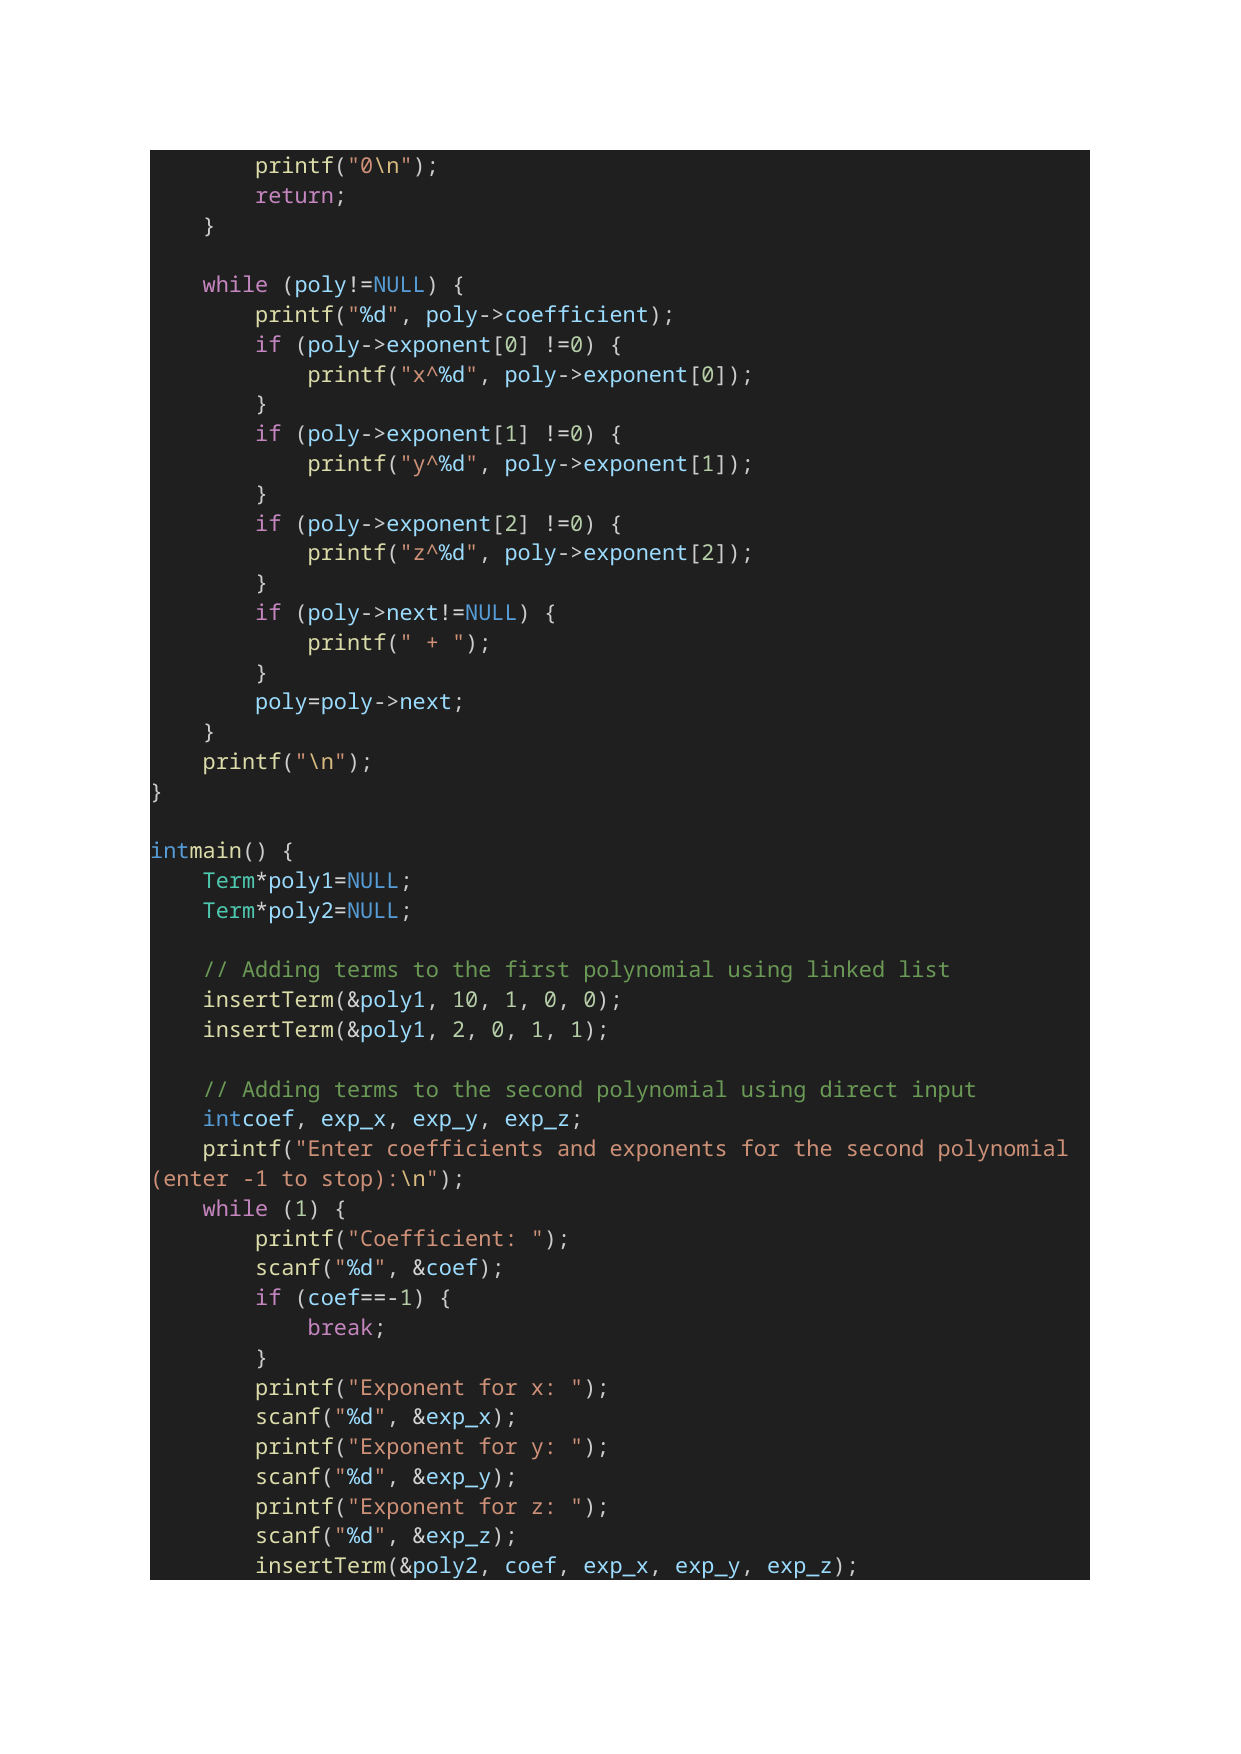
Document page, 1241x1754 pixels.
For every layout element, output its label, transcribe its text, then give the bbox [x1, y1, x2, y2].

text insertTerm(&poly2, coef, exp_x, exp_y, exp_z); [150, 1550, 1090, 1580]
text if (poly->exponent[1] !=0) { [150, 418, 1090, 448]
text while (poly!=NULL) { [150, 269, 1090, 299]
text insertTerm(&poly1, 2, 0, 1, 1); [150, 1014, 1090, 1044]
text // Adding terms to the first polynomial using linked list [150, 954, 1090, 984]
text break; [150, 1312, 1090, 1342]
text Term*poly1=NULL; [150, 865, 1090, 895]
text printf("z^%d", poly->exponent[2]); [150, 537, 1090, 567]
text if (poly->exponent[2] !=0) { [150, 507, 1090, 537]
text } [150, 656, 1090, 686]
text insertTerm(&poly1, 10, 1, 0, 0); [150, 984, 1090, 1014]
text // Adding terms to the second polynomial using direct input [150, 1073, 1090, 1103]
text scanf("%d", &exp_x); [150, 1401, 1090, 1431]
text } [150, 1342, 1090, 1371]
text intmain() { [150, 835, 1090, 865]
text scanf("%d", &coef); [150, 1252, 1090, 1282]
text printf("0\n"); [150, 150, 1090, 180]
text printf("Enter coefficients and exponents for the second polynomial (enter -1 to stop):\n"); [150, 1133, 1090, 1193]
text printf("Exponent for z: "); [150, 1491, 1090, 1520]
text return; [150, 180, 1090, 209]
text if (poly->exponent[0] !=0) { [150, 329, 1090, 358]
text if (coef==-1) { [150, 1282, 1090, 1312]
text printf("%d", poly->coefficient); [150, 299, 1090, 329]
text } [150, 716, 1090, 746]
text } [150, 567, 1090, 597]
text printf("Exponent for x: "); [150, 1371, 1090, 1401]
text printf("y^%d", poly->exponent[1]); [150, 448, 1090, 478]
text intcoef, exp_x, exp_y, exp_z; [150, 1103, 1090, 1133]
text printf("x^%d", poly->exponent[0]); [150, 358, 1090, 388]
text scanf("%d", &exp_z); [150, 1520, 1090, 1550]
text } [150, 776, 1090, 805]
text printf("Exponent for y: "); [150, 1431, 1090, 1461]
text Term*poly2=NULL; [150, 895, 1090, 924]
text scanf("%d", &exp_y); [150, 1461, 1090, 1491]
text if (poly->next!=NULL) { [150, 597, 1090, 627]
text printf("\n"); [150, 746, 1090, 776]
text while (1) { [150, 1193, 1090, 1222]
text poly=poly->next; [150, 686, 1090, 716]
text } [150, 388, 1090, 418]
text printf("Coefficient: "); [150, 1222, 1090, 1252]
text } [150, 209, 1090, 239]
text printf(" + "); [150, 627, 1090, 656]
text } [150, 478, 1090, 507]
